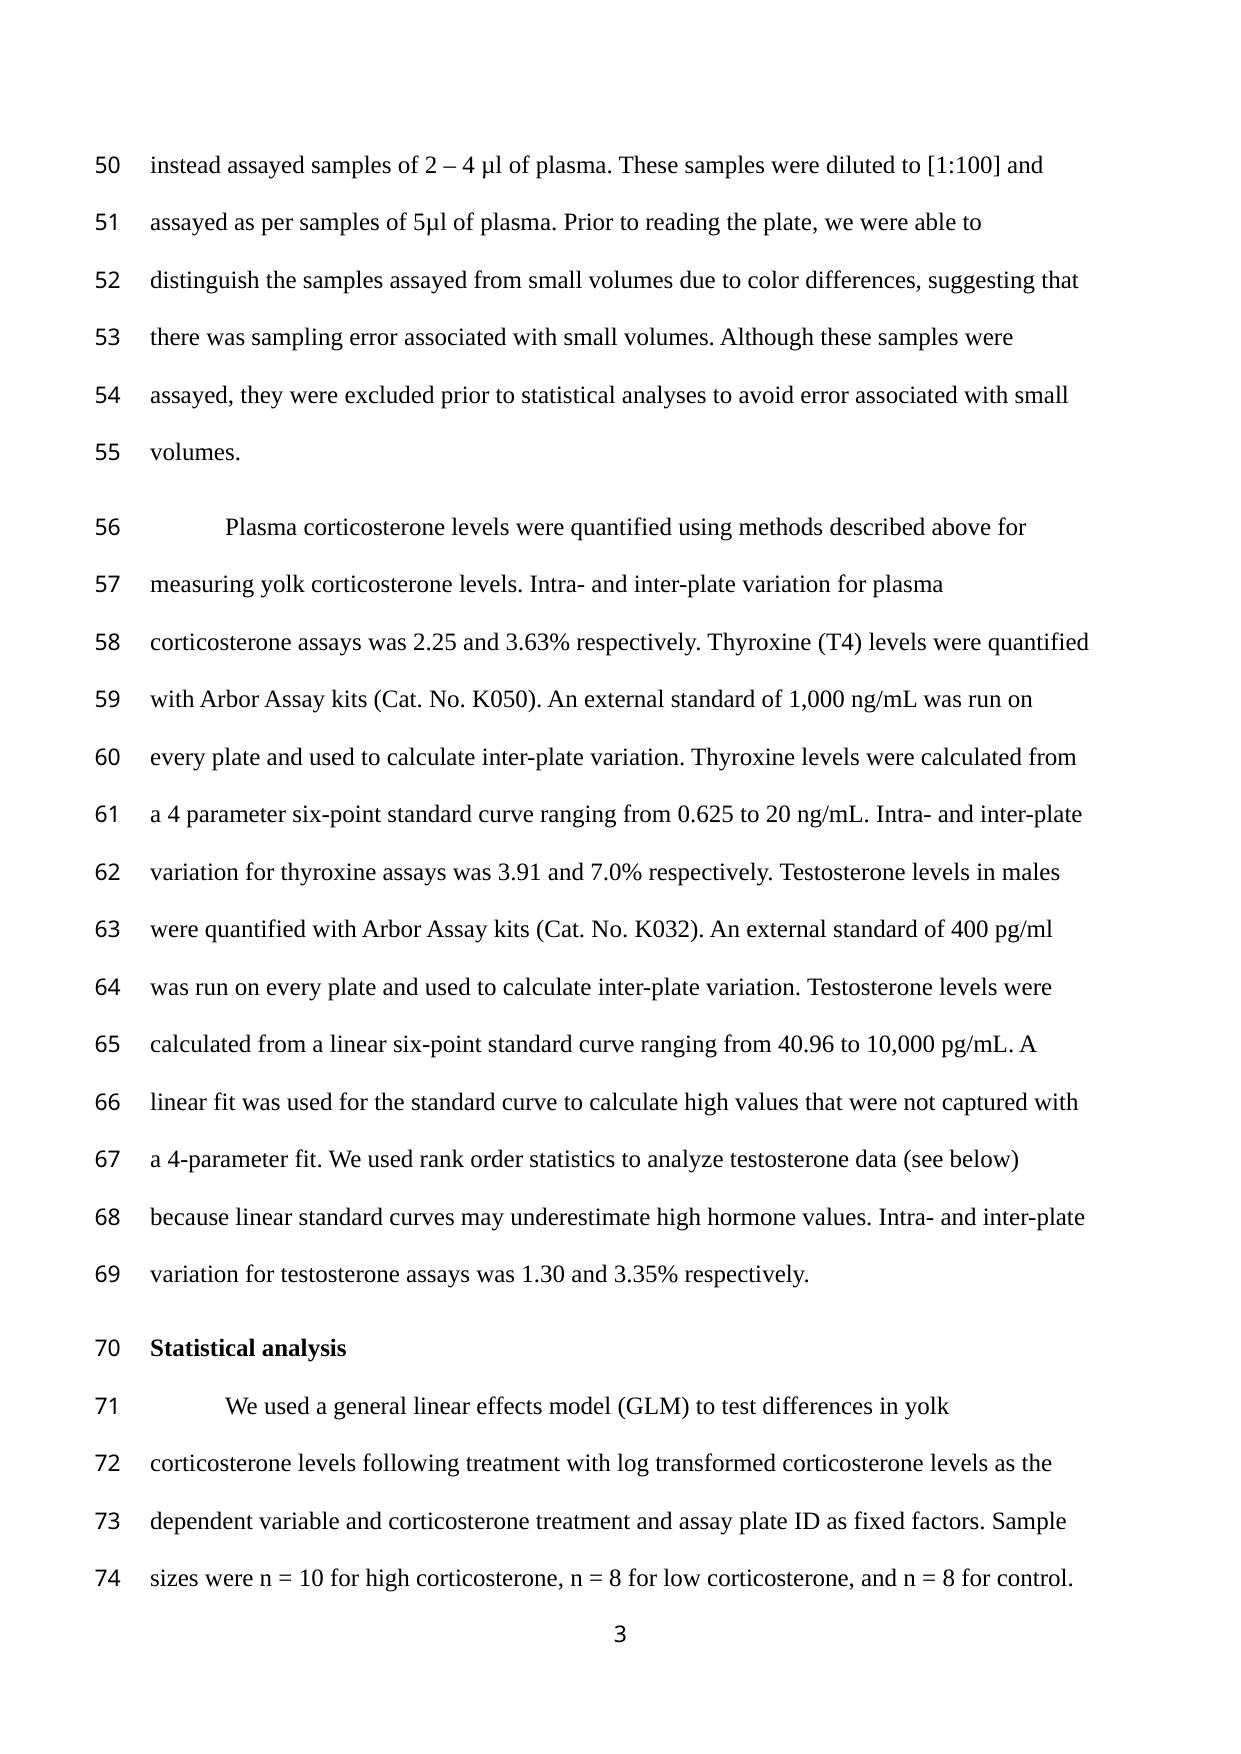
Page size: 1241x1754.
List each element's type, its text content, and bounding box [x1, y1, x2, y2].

text Plasma corticosterone levels were quantified using methods described above for measuring yolk corticosterone levels. Intra- and inter-plate variation for plasma corticosterone assays was 2.25 and 3.63% respectively. Thyroxine (T4) levels were quantified with Arbor Assay kits (Cat. No. K050). An external standard of 1,000 ng/mL was run on every plate and used to calculate inter-plate variation. Thyroxine levels were calculated from a 4 parameter six-point standard curve ranging from 0.625 to 20 ng/mL. Intra- and inter-plate variation for thyroxine assays was 3.91 and 7.0% respectively. Testosterone levels in males were quantified with Arbor Assay kits (Cat. No. K032). An external standard of 400 pg/ml was run on every plate and used to calculate inter-plate variation. Testosterone levels were calculated from a linear six-point standard curve ranging from 40.96 to 10,000 pg/mL. A linear fit was used for the standard curve to calculate high values that were not captured with a 4-parameter fit. We used rank order statistics to analyze testosterone data (see below) because linear standard curves may underestimate high hormone values. Intra- and inter-plate variation for testosterone assays was 1.30 and 3.35% respectively. [150, 512, 1090, 1288]
text Statistical analysis [150, 1333, 1090, 1362]
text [150, 150, 1090, 466]
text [150, 1391, 1090, 1592]
